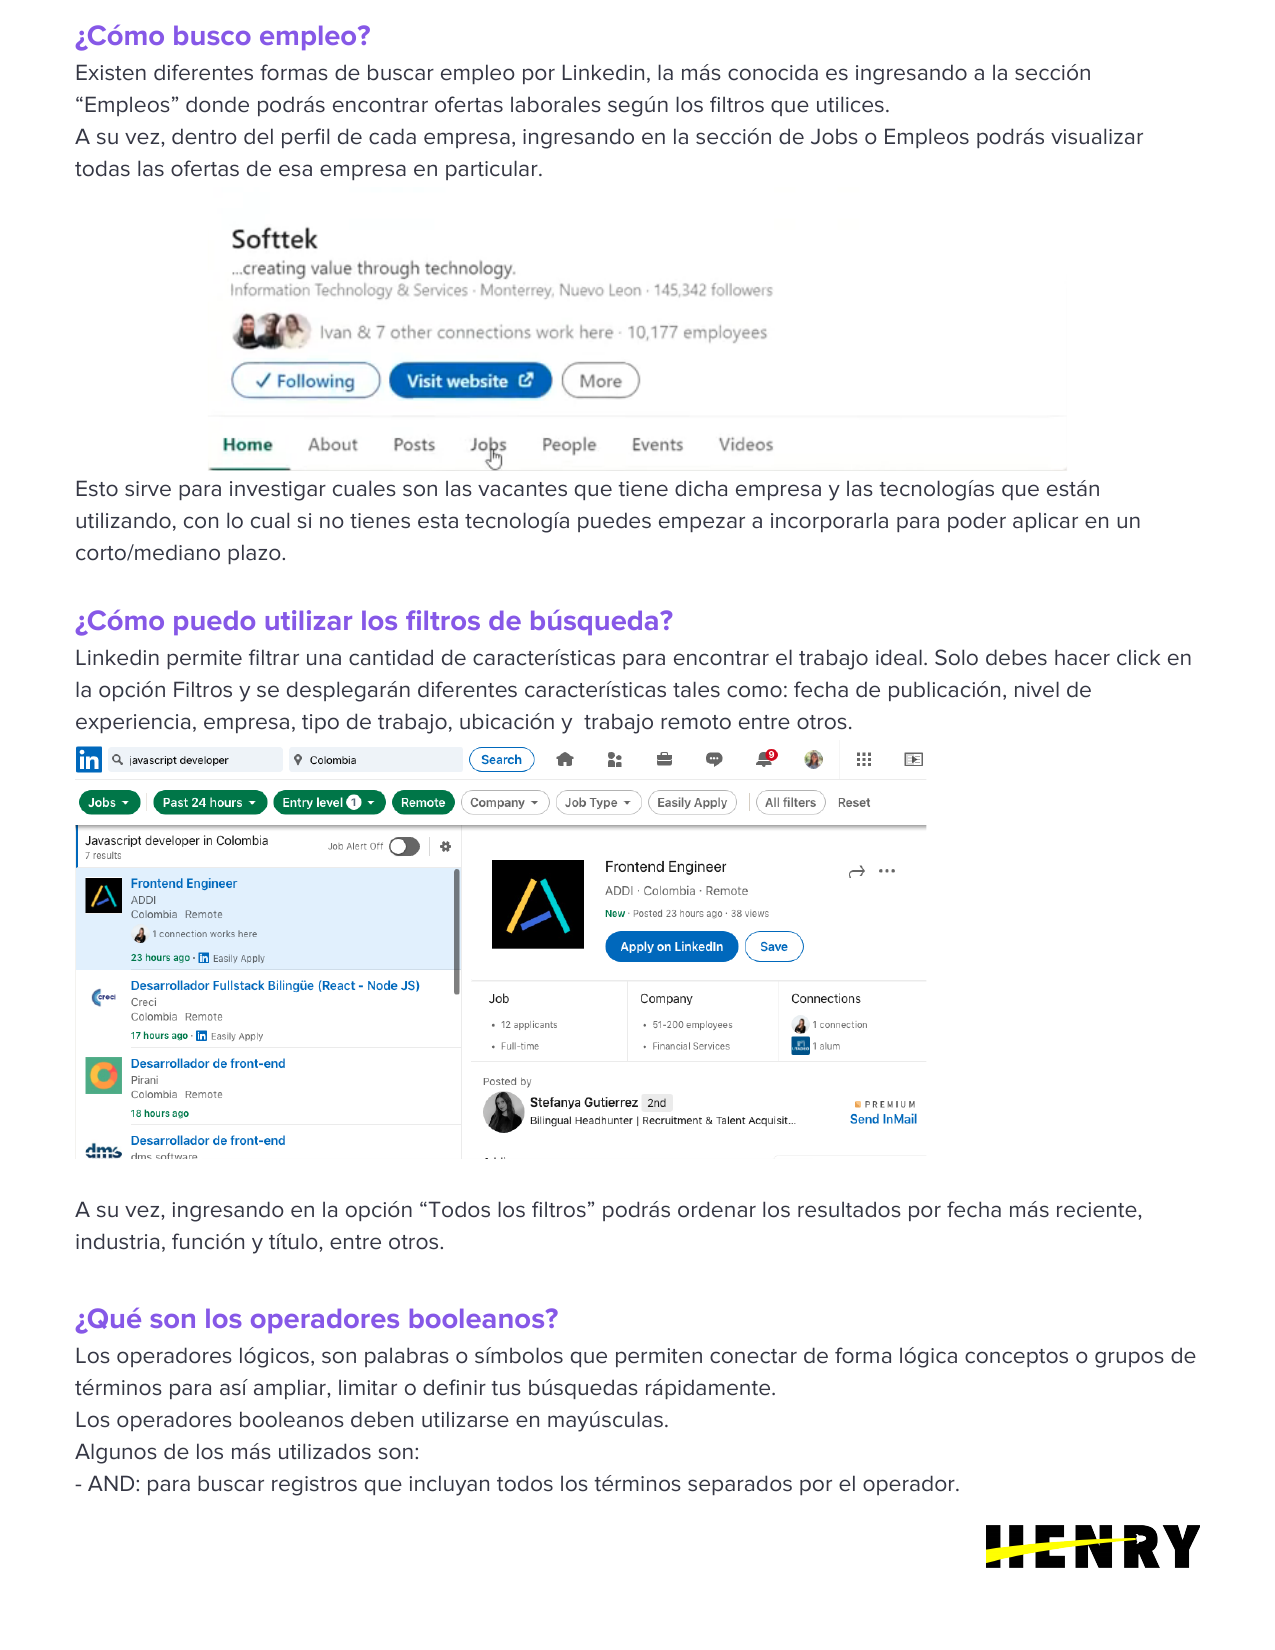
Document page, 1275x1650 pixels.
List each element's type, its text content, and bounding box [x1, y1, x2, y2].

text ¿Qué son los operadores booleanos? [75, 1301, 1200, 1337]
text Los operadores booleanos deben utilizarse en mayúsculas. [75, 1406, 1200, 1434]
text Algunos de los más utilizados son: [75, 1438, 1200, 1466]
text A su vez, dentro del perfil de cada empresa, ingresando en la sección de Jobs o Empleos podrás visualizar todas las ofertas de esa empresa en particular. [75, 124, 1200, 184]
subtitle ¿Cómo puedo utilizar los filtros de búsqueda? [75, 603, 1200, 639]
subtitle Linkedin permite filtrar una cantidad de características para encontrar el trabajo ideal. Solo debes hacer click en la opción Filtros y se desplegarán diferentes características tales como: fecha de publicación, nivel de experiencia, empresa, tipo de trabajo, ubicación y trabajo remoto entre otros. [75, 644, 1200, 736]
text Esto sirve para investigar cuales son las vacantes que tiene dicha empresa y las tecnologías que están utilizando, con lo cual si no tienes esta tecnología puedes empezar a incorporarla para poder aplicar en un corto/mediano plazo. [75, 475, 1200, 567]
text A su vez, ingresando en la opción “Todos los filtros” podrás ordenar los resultados por fecha más reciente, industria, función y título, entre otros. [75, 1196, 1200, 1256]
text Los operadores lógicos, son palabras o símbolos que permiten conectar de forma lógica conceptos o grupos de términos para así ampliar, limitar o definir tus búsquedas rápidamente. [75, 1342, 1200, 1402]
subtitle ¿Cómo busco empleo? [75, 19, 1200, 54]
picture [75, 740, 927, 1159]
text Existen diferentes formas de buscar empleo por Linkedin, la más conocida es ingresando a la sección “Empleos” donde podrás encontrar ofertas laborales según los filtros que utilices. [75, 59, 1200, 119]
text - AND: para buscar registros que incluyan todos los términos separados por el operador. [75, 1471, 1200, 1498]
picture [207, 187, 1068, 471]
picture [986, 1525, 1200, 1568]
